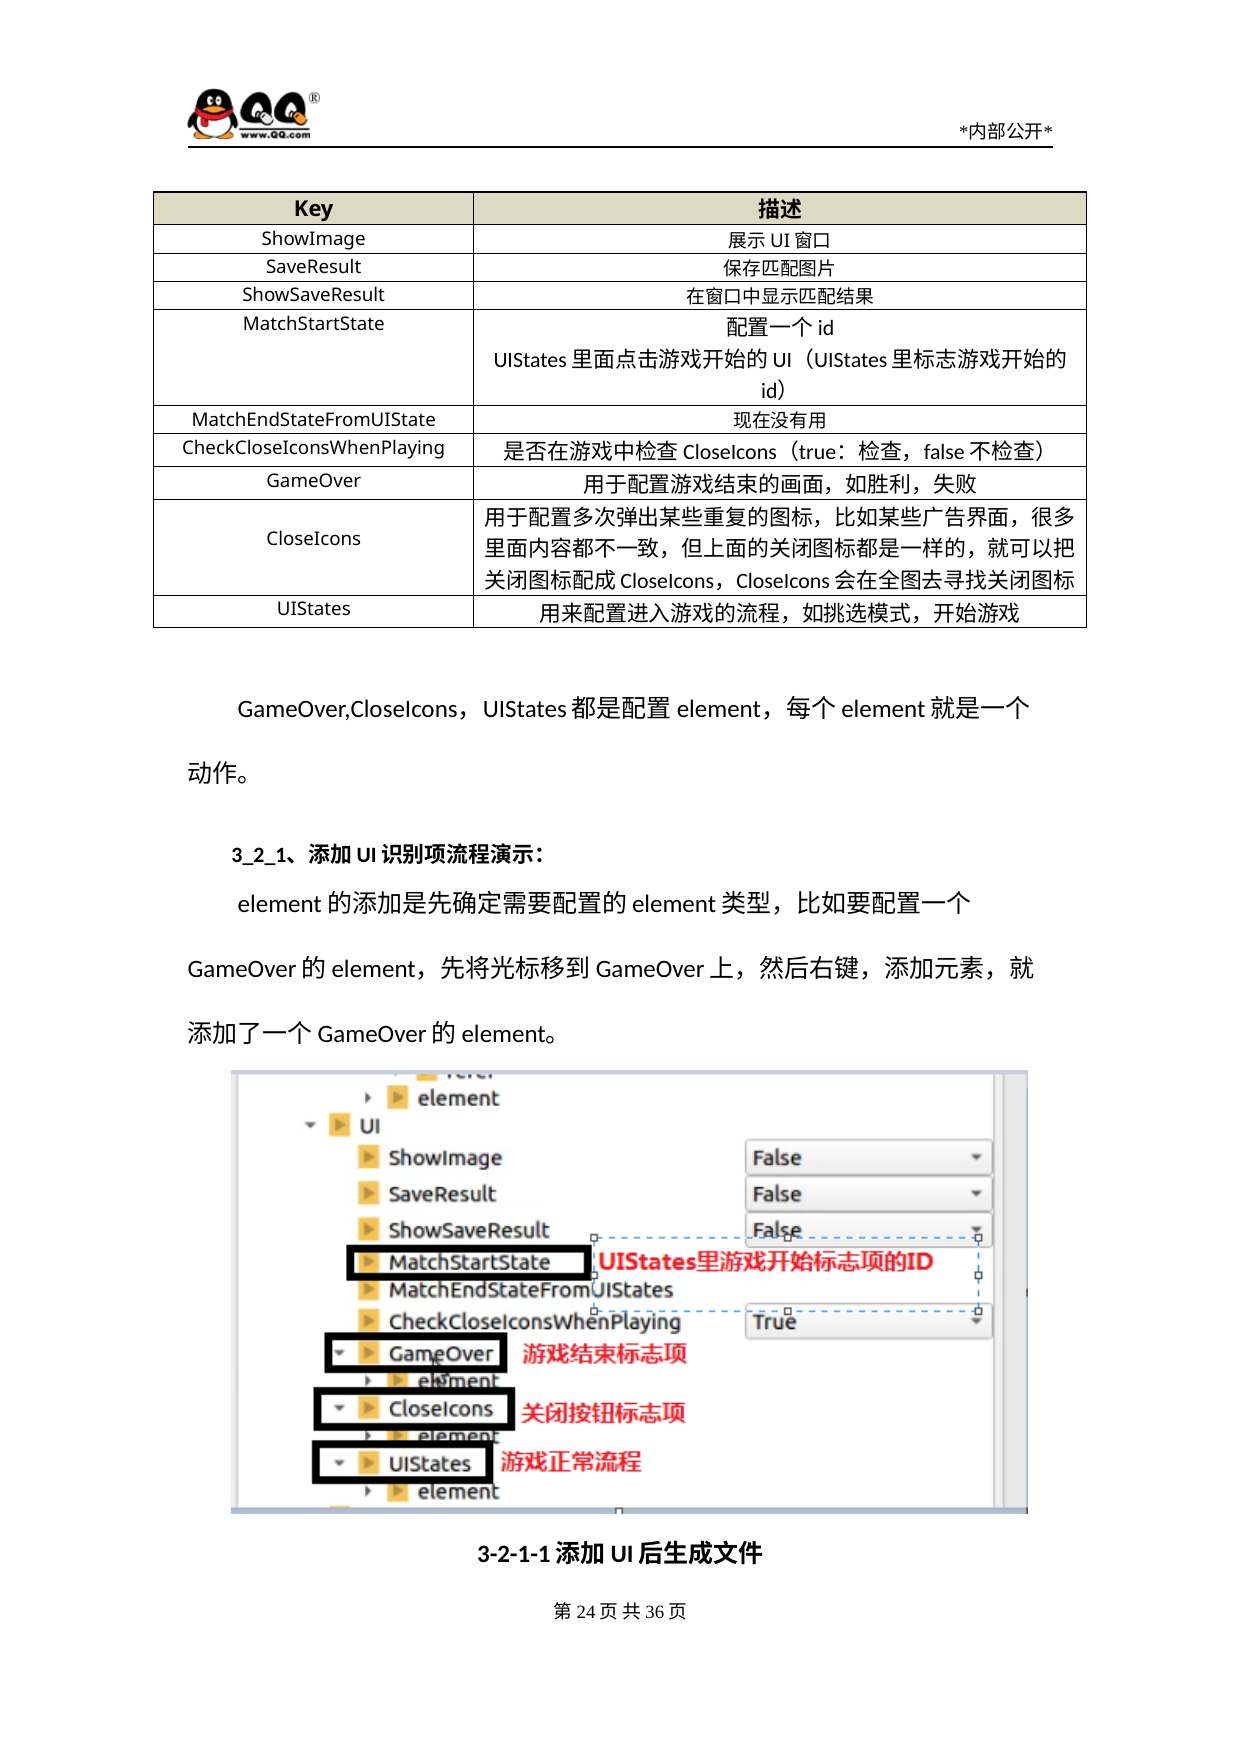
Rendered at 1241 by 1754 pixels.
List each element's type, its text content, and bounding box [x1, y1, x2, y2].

picture [231, 1070, 1028, 1514]
table_cell 现在没有用 [474, 406, 1086, 433]
text 3-2-1-1添加UI后生成文件 [187, 1519, 1053, 1584]
table_cell CloseIcons [154, 500, 473, 594]
table_cell 用来配置进入游戏的流程，如挑选模式，开始游戏 [474, 596, 1086, 627]
table_cell MatchEndStateFromUIState [154, 406, 473, 433]
table_cell ShowSaveResult [154, 282, 473, 309]
table_cell GameOver [154, 467, 473, 498]
text element的添加是先确定需要配置的element类型，比如要配置一个GameOver的element，先将光标移到GameOver上，然后右键，添加元素，就添加了一个GameOver的element。 [187, 869, 1053, 1064]
table_cell ShowImage [154, 225, 473, 252]
table_cell 在窗口中显示匹配结果 [474, 282, 1086, 309]
table_cell CheckCloseIconsWhenPlaying [154, 434, 473, 466]
table_cell SaveResult [154, 254, 473, 281]
table_cell 是否在游戏中检查CloseIcons（true：检查，false不检查） [474, 434, 1086, 466]
table_cell 配置一个id UIStates里面点击游戏开始的UI（UIStates里标志游戏开始的id） [474, 310, 1086, 405]
text 3_2_1、添加UI识别项流程演示： [231, 837, 1053, 869]
table_header 描述 [474, 193, 1086, 224]
table_header Key [154, 193, 473, 224]
table_cell 用于配置游戏结束的画面，如胜利，失败 [474, 467, 1086, 498]
text GameOver,CloseIcons，UIStates都是配置element，每个element就是一个动作。 [187, 674, 1053, 804]
table_cell 展示UI窗口 [474, 225, 1086, 252]
table_cell 用于配置多次弹出某些重复的图标，比如某些广告界面，很多里面内容都不一致，但上面的关闭图标都是一样的，就可以把关闭图标配成CloseIcons，CloseIcons会在全图去寻找关闭图标 [474, 500, 1086, 594]
picture [187, 88, 320, 139]
table_cell 保存匹配图片 [474, 254, 1086, 281]
table_cell UIStates [154, 596, 473, 627]
table_cell MatchStartState [154, 310, 473, 405]
